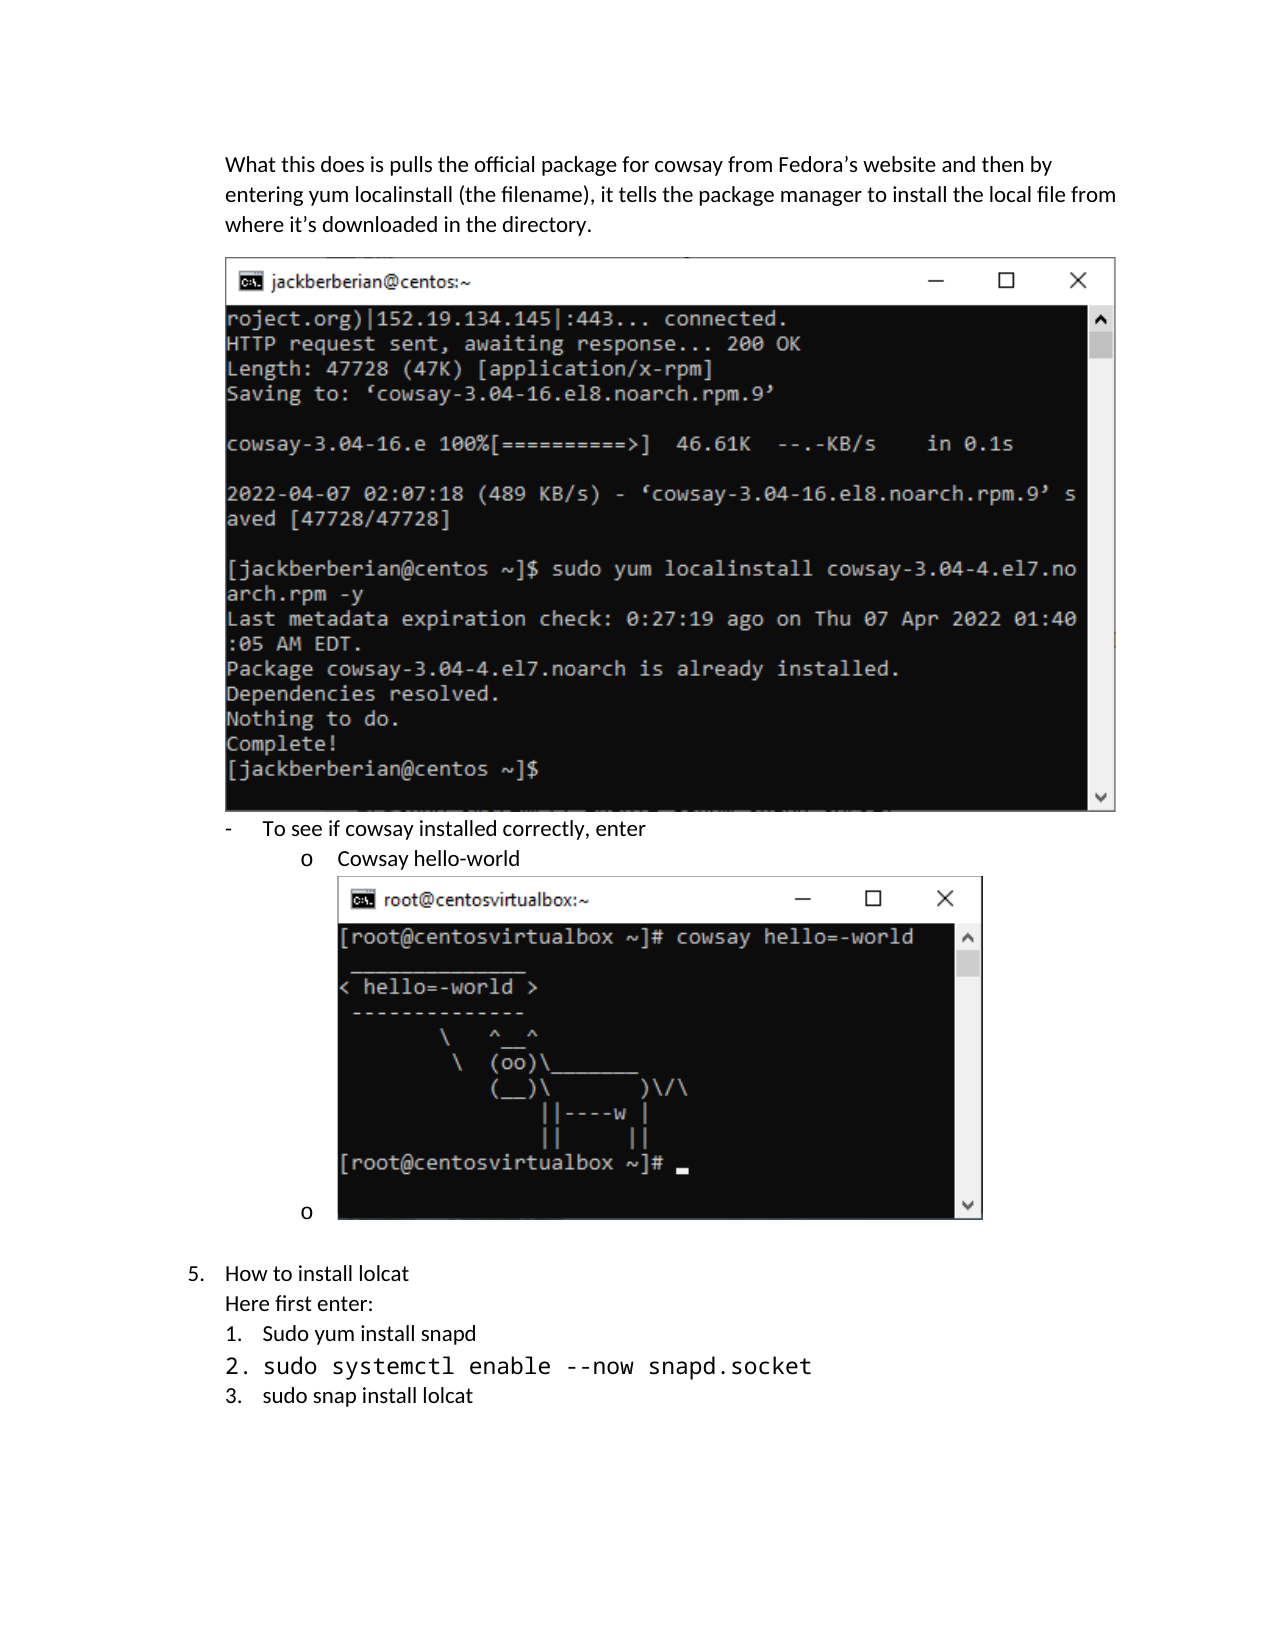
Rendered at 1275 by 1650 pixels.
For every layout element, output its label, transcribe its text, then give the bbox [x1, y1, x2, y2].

list sudo snap install lolcat [225, 1381, 1125, 1409]
list How to install lolcat [187, 1259, 1125, 1287]
picture [225, 257, 1116, 812]
list Sudo yum install snapd [225, 1319, 1125, 1348]
list Cowsay hello-world [300, 844, 1125, 874]
text What this does is pulls the official package for cowsay from Fedora’s website and then by entering yum localinstall (the filename), it tells the package manager to install the local file from where it’s downloaded in the directory. [225, 150, 1125, 238]
list Here first enter: [225, 1289, 1125, 1317]
list sudo systemctl enable --now snapd.socket [225, 1350, 1125, 1381]
list To see if cowsay installed correctly, enter [225, 814, 1125, 842]
picture [337, 876, 983, 1220]
